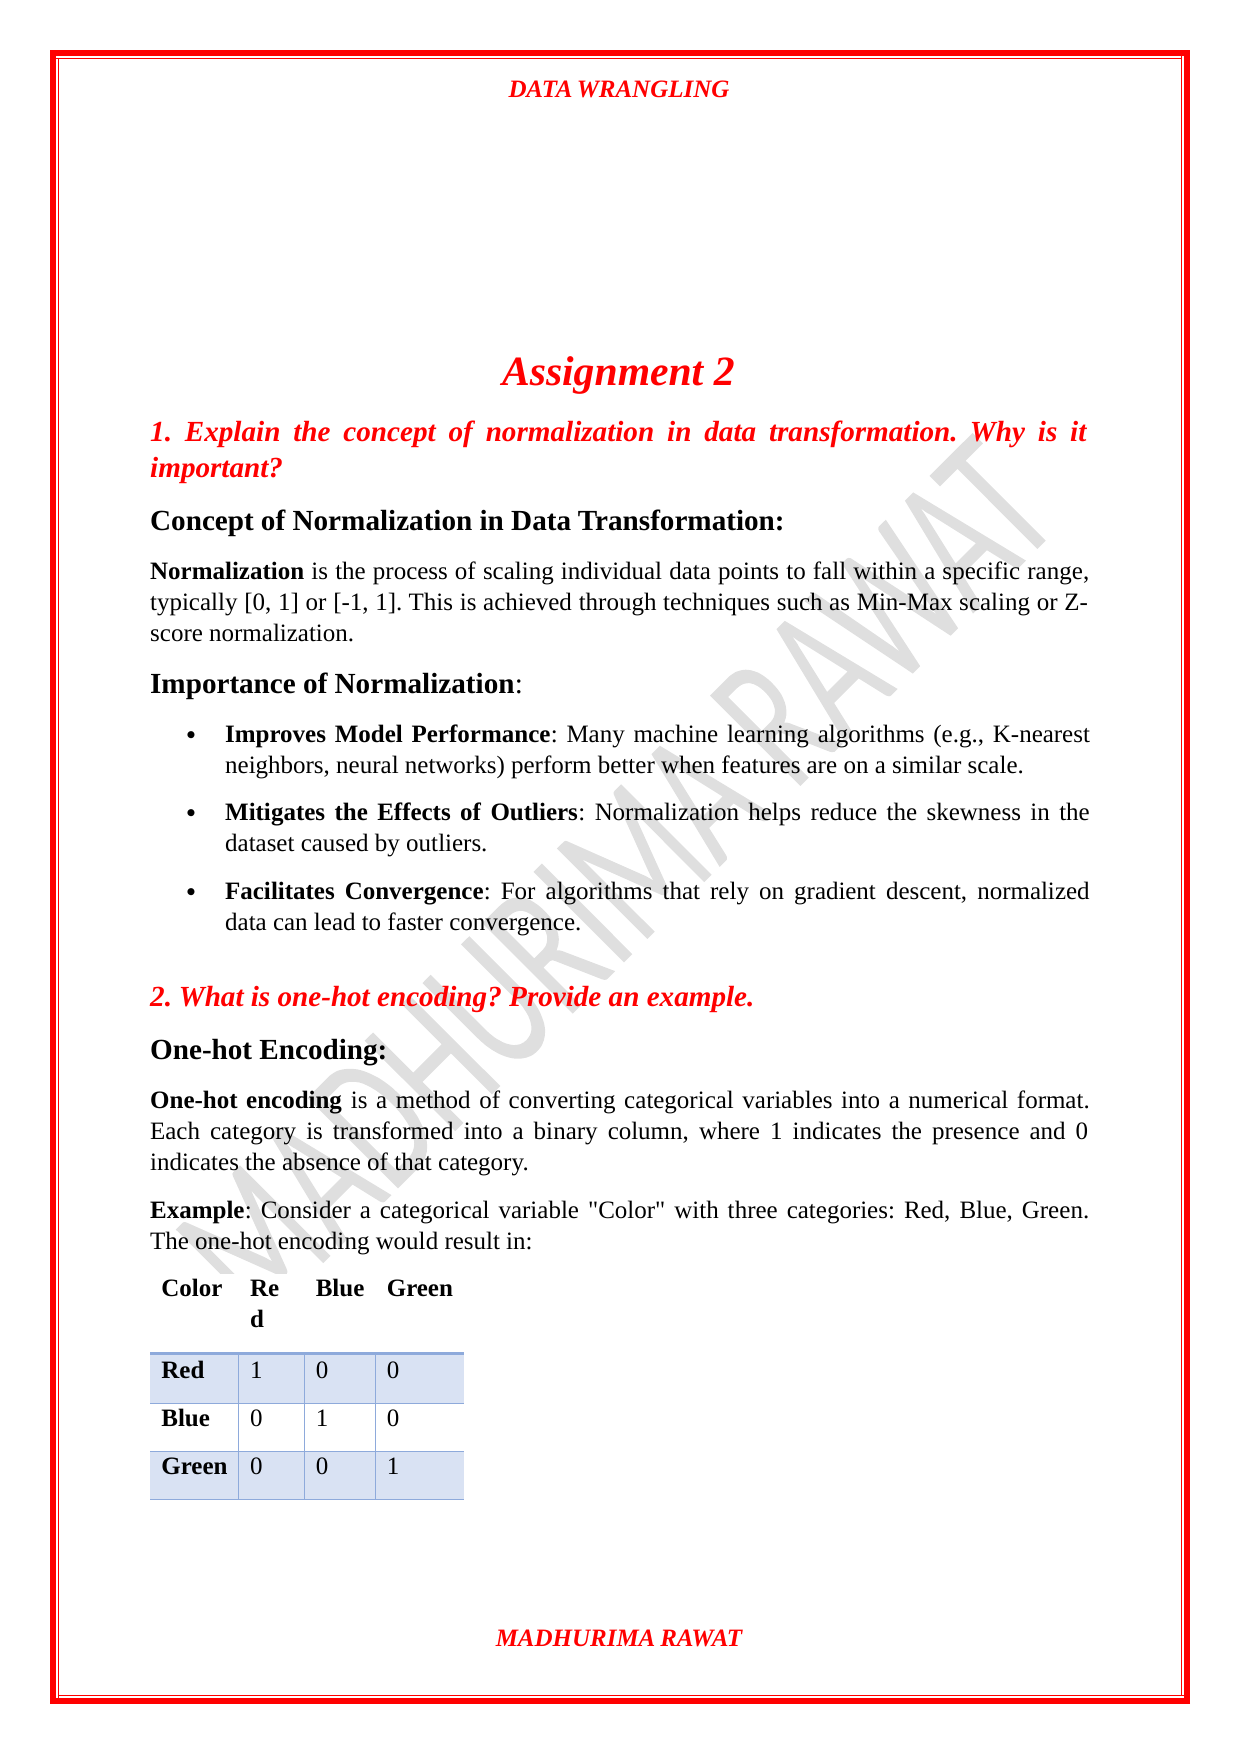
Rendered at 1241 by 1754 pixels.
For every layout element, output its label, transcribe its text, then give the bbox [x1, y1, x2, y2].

text Assignment 2 [150, 346, 1090, 394]
table_cell 0 [305, 1452, 375, 1499]
table_cell 1 [239, 1355, 304, 1403]
list Improves Model Performance: Many machine learning algorithms (e.g., K-nearest neighbors, neural networks) perform better when features are on a similar scale. [187, 719, 1090, 778]
table_cell 0 [376, 1355, 464, 1403]
table_cell Green [150, 1452, 238, 1499]
list Facilitates Convergence: For algorithms that rely on gradient descent, normalized data can lead to faster convergence. [187, 876, 1090, 936]
table_cell 0 [239, 1404, 304, 1451]
text Example: Consider a categorical variable "Color" with three categories: Red, Blue, Green. The one-hot encoding would result in: [150, 1195, 1090, 1254]
text Normalization is the process of scaling individual data points to fall within a specific range, typically [0, 1] or [-1, 1]. This is achieved through techniques such as Min-Max scaling or Z-score normalization. [150, 556, 1090, 647]
text Importance of Normalization: [150, 666, 1090, 699]
text Concept of Normalization in Data Transformation: [150, 503, 1090, 537]
table_cell 1 [305, 1404, 375, 1451]
table_cell 1 [376, 1452, 464, 1499]
text 2. What is one-hot encoding? Provide an example. [150, 979, 1090, 1013]
table_header Green [375, 1274, 464, 1352]
table_cell 0 [239, 1452, 304, 1499]
table_header Blue [304, 1274, 375, 1352]
table_header Red [239, 1274, 304, 1352]
table_cell Blue [150, 1404, 238, 1451]
table_cell Red [150, 1355, 238, 1403]
table_cell 0 [305, 1355, 375, 1403]
table_cell 0 [376, 1404, 464, 1451]
table_header Color [150, 1274, 239, 1352]
text One-hot encoding is a method of converting categorical variables into a numerical format. Each category is transformed into a binary column, where 1 indicates the presence and 0 indicates the absence of that category. [150, 1085, 1090, 1176]
text One-hot Encoding: [150, 1032, 1090, 1066]
text 1. Explain the concept of normalization in data transformation. Why is it important? [150, 414, 1090, 484]
list Mitigates the Effects of Outliers: Normalization helps reduce the skewness in the dataset caused by outliers. [187, 797, 1090, 857]
